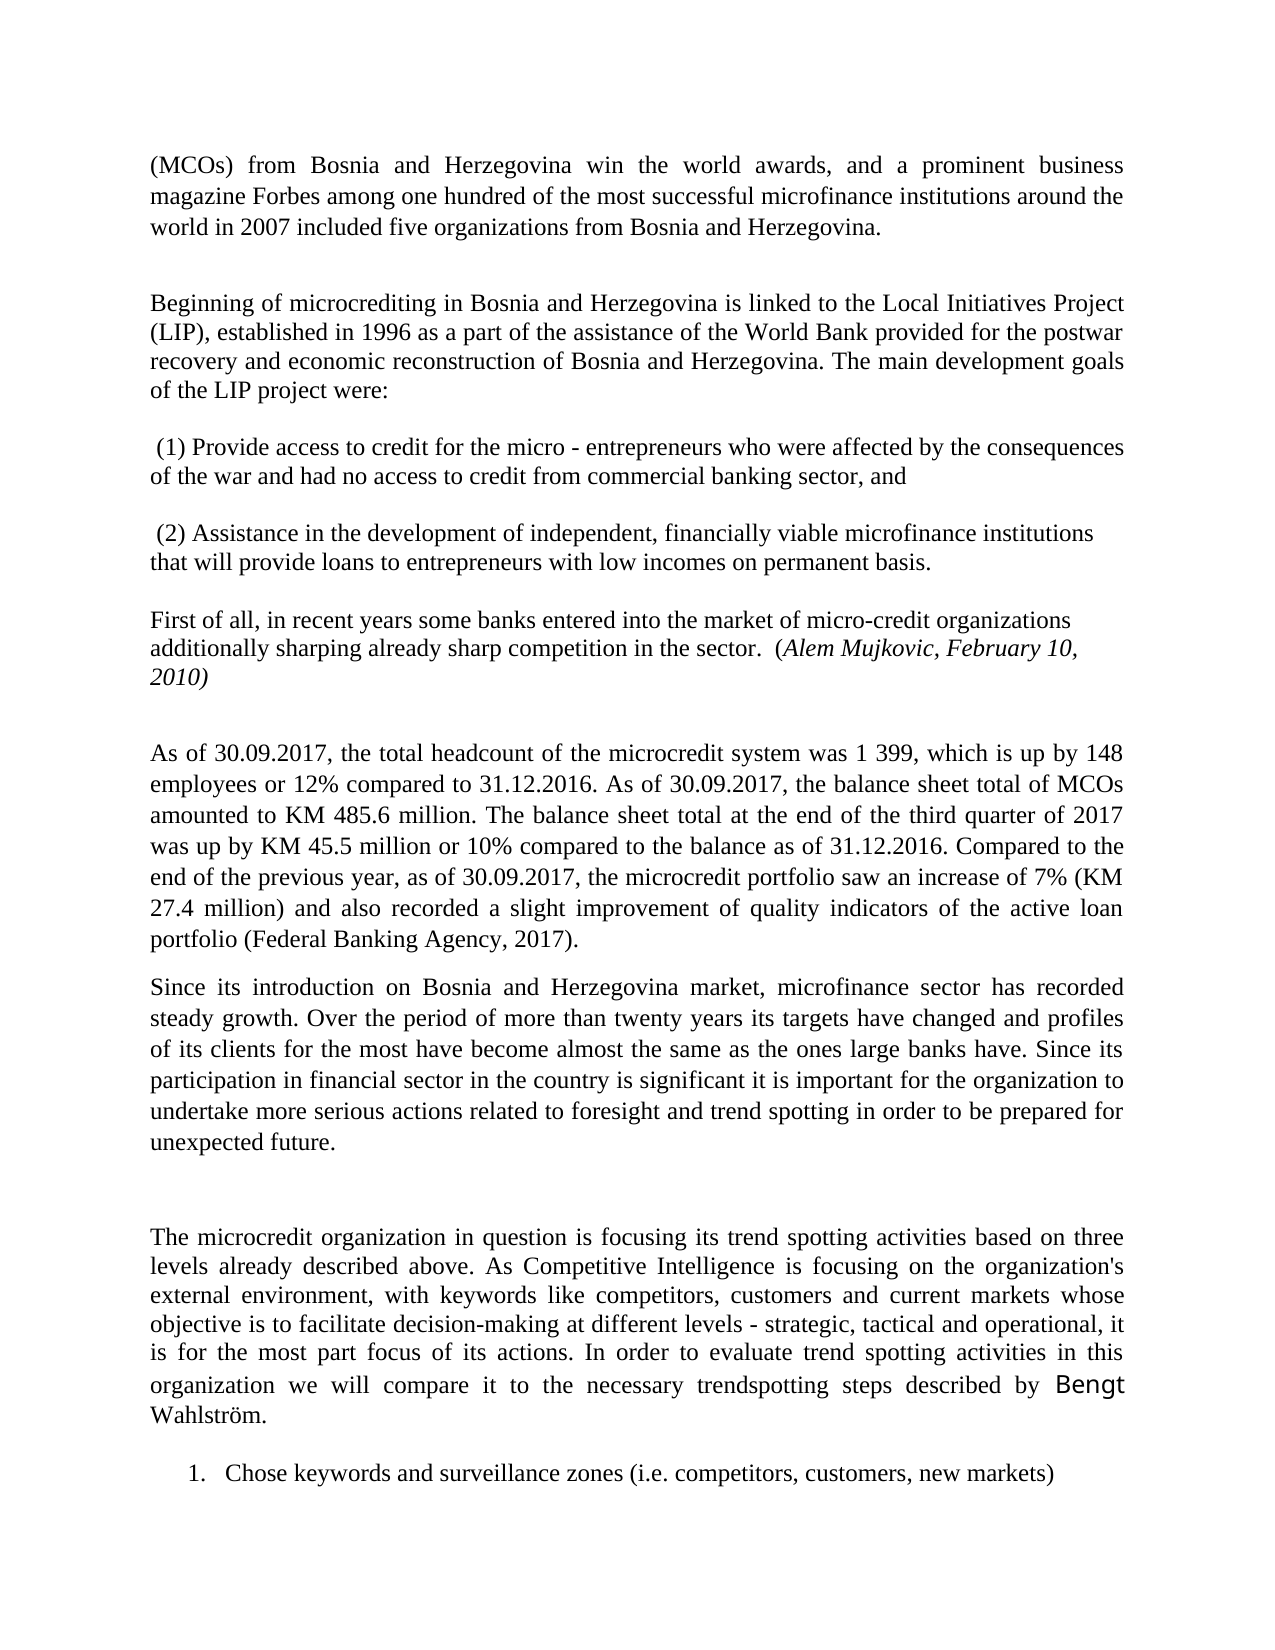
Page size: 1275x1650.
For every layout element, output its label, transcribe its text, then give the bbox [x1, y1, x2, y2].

text First of all, in recent years some banks entered into the market of micro-credit organizations additionally sharping already sharp competition in the sector. (Alem Mujkovic, February 10, 2010) [150, 605, 1125, 691]
text Beginning of microcrediting in Bosnia and Herzegovina is linked to the Local Initiatives Project (LIP), established in 1996 as a part of the assistance of the World Bank provided for the postwar recovery and economic reconstruction of Bosnia and Herzegovina. The main development goals of the LIP project were: [150, 288, 1125, 403]
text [150, 150, 1125, 241]
list Chose keywords and surveillance zones (i.e. competitors, customers, new markets) [187, 1458, 1125, 1487]
text Since its introduction on Bosnia and Herzegovina market, microfinance sector has recorded steady growth. Over the period of more than twenty years its targets have changed and profiles of its clients for the most have become almost the same as the ones large banks have. Since its participation in financial sector in the country is significant it is important for the organization to undertake more serious actions related to foresight and trend spotting in order to be prepared for unexpected future. [150, 972, 1125, 1156]
text (1) Provide access to credit for the micro - entrepreneurs who were affected by the consequences of the war and had no access to credit from commercial banking sector, and [150, 432, 1125, 490]
text (2) Assistance in the development of independent, financially viable microfinance institutions that will provide loans to entrepreneurs with low incomes on permanent basis. [150, 518, 1125, 576]
text As of 30.09.2017, the total headcount of the microcredit system was 1 399, which is up by 148 employees or 12% compared to 31.12.2016. As of 30.09.2017, the balance sheet total of MCOs amounted to KM 485.6 million. The balance sheet total at the end of the third quarter of 2017 was up by KM 45.5 million or 10% compared to the balance as of 31.12.2016. Compared to the end of the previous year, as of 30.09.2017, the microcredit portfolio saw an increase of 7% (KM 27.4 million) and also recorded a slight improvement of quality indicators of the active loan portfolio (Federal Banking Agency, 2017). [150, 738, 1125, 953]
text The microcredit organization in question is focusing its trend spotting activities based on three levels already described above. As Competitive Intelligence is focusing on the organization's external environment, with keywords like competitors, customers and current markets whose objective is to facilitate decision-making at different levels - strategic, tactical and operational, it is for the most part focus of its actions. In order to evaluate trend spotting activities in this organization we will compare it to the necessary trendspotting steps described by Bengt Wahlström. [150, 1222, 1125, 1429]
